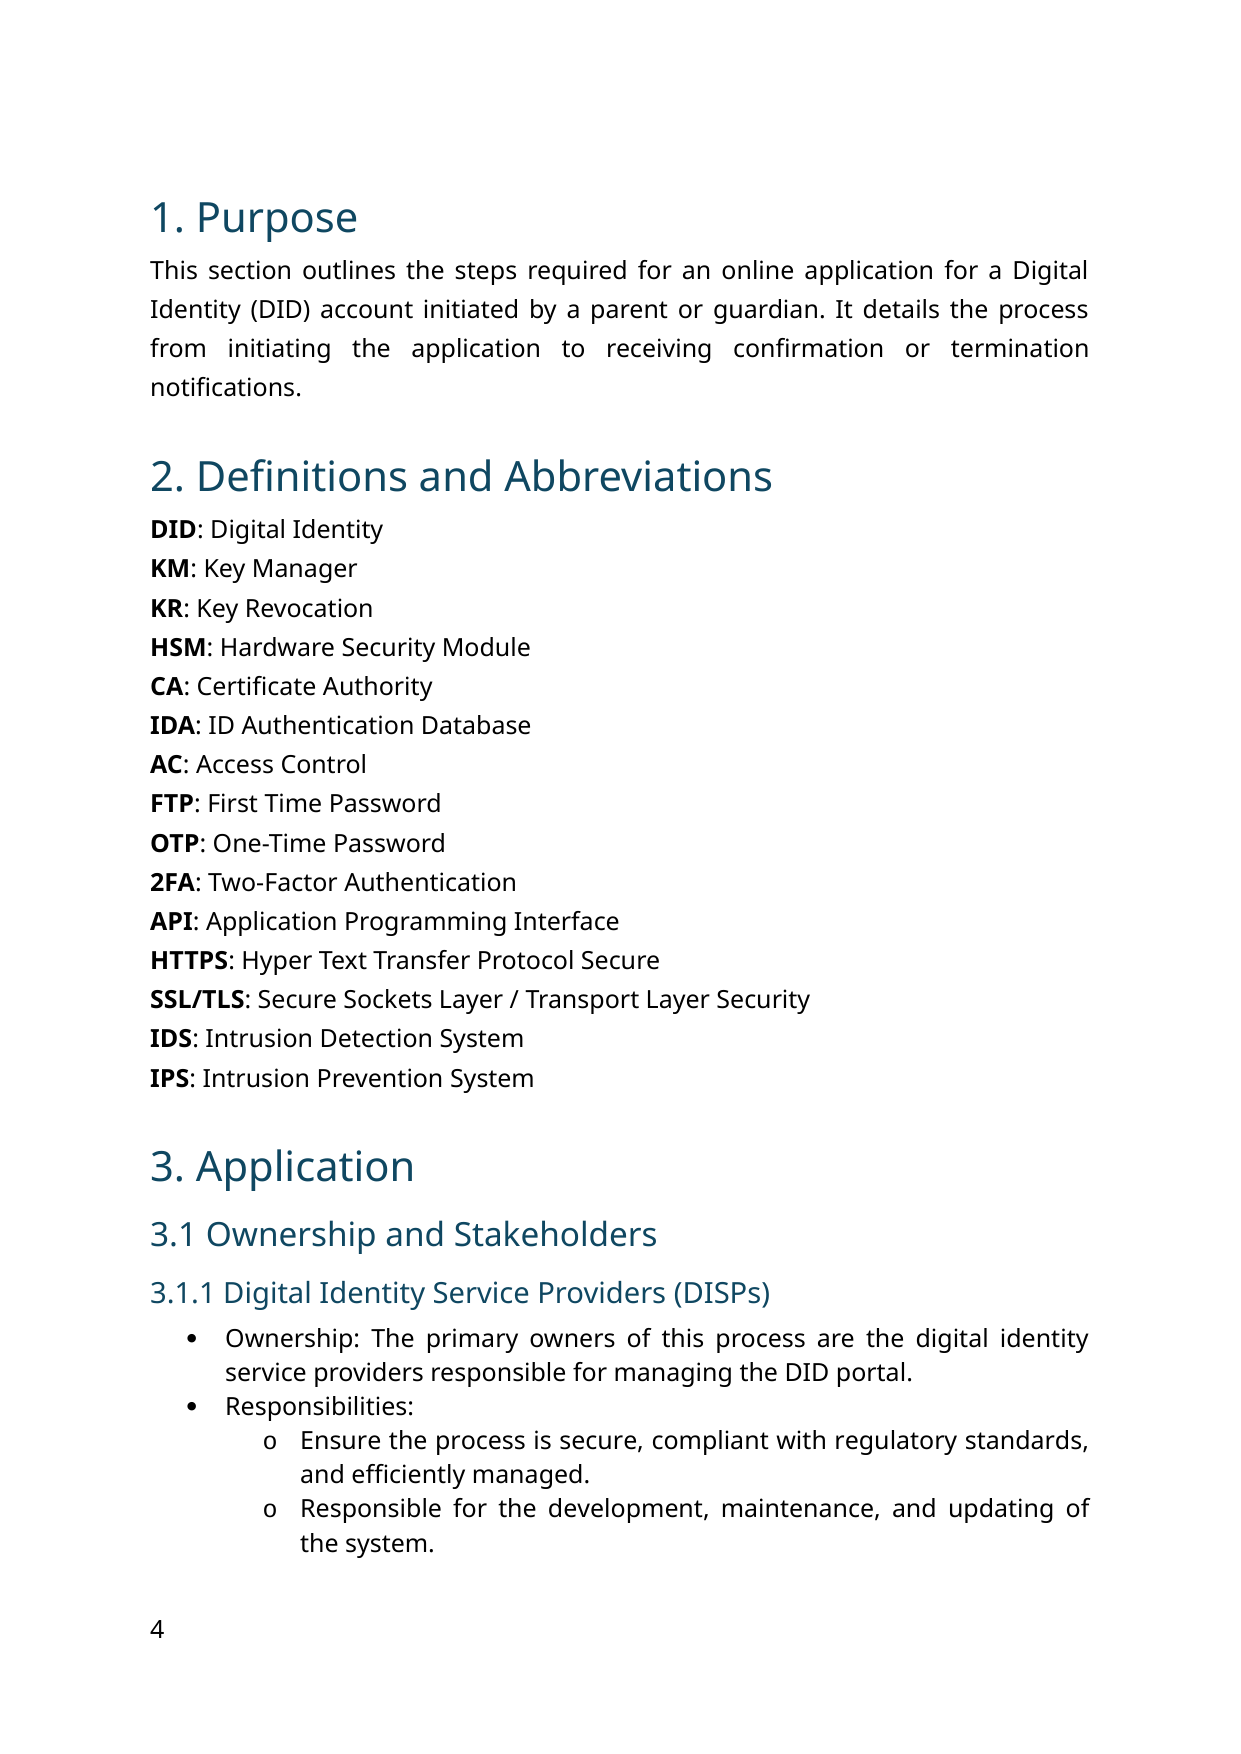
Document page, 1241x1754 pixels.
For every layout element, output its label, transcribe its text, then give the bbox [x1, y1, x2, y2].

text This section outlines the steps required for an online application for a Digital Identity (DID) account initiated by a parent or guardian. It details the process from initiating the application to receiving confirmation or termination notifications. [150, 253, 1090, 404]
text KM: Key Manager [150, 551, 1090, 585]
list Responsible for the development, maintenance, and updating of the system. [262, 1491, 1090, 1559]
text IDA: ID Authentication Database [150, 708, 1090, 742]
text FTP: First Time Password [150, 786, 1090, 820]
list Responsibilities: [187, 1388, 1090, 1423]
list Ensure the process is secure, compliant with regulatory standards, and efficiently managed. [262, 1423, 1090, 1491]
list Ownership: The primary owners of this process are the digital identity service providers responsible for managing the DID portal. [187, 1320, 1090, 1388]
text HTTPS: Hyper Text Transfer Protocol Secure [150, 943, 1090, 977]
subtitle 1. Purpose [150, 187, 1090, 244]
text AC: Access Control [150, 747, 1090, 781]
text 2FA: Two-Factor Authentication [150, 864, 1090, 898]
subtitle 3. Application [150, 1137, 1090, 1194]
text OTP: One-Time Password [150, 825, 1090, 859]
subtitle 3.1 Ownership and Stakeholders [150, 1210, 1090, 1256]
text DID: Digital Identity [150, 512, 1090, 546]
text IDS: Intrusion Detection System [150, 1021, 1090, 1055]
subtitle 2. Definitions and Abbreviations [150, 447, 1090, 503]
text IPS: Intrusion Prevention System [150, 1060, 1090, 1094]
text HSM: Hardware Security Module [150, 629, 1090, 663]
subtitle 3.1.1 Digital Identity Service Providers (DISPs) [150, 1272, 1090, 1312]
text CA: Certificate Authority [150, 668, 1090, 703]
text KR: Key Revocation [150, 590, 1090, 624]
text SSL/TLS: Secure Sockets Layer / Transport Layer Security [150, 982, 1090, 1016]
text API: Application Programming Interface [150, 903, 1090, 938]
